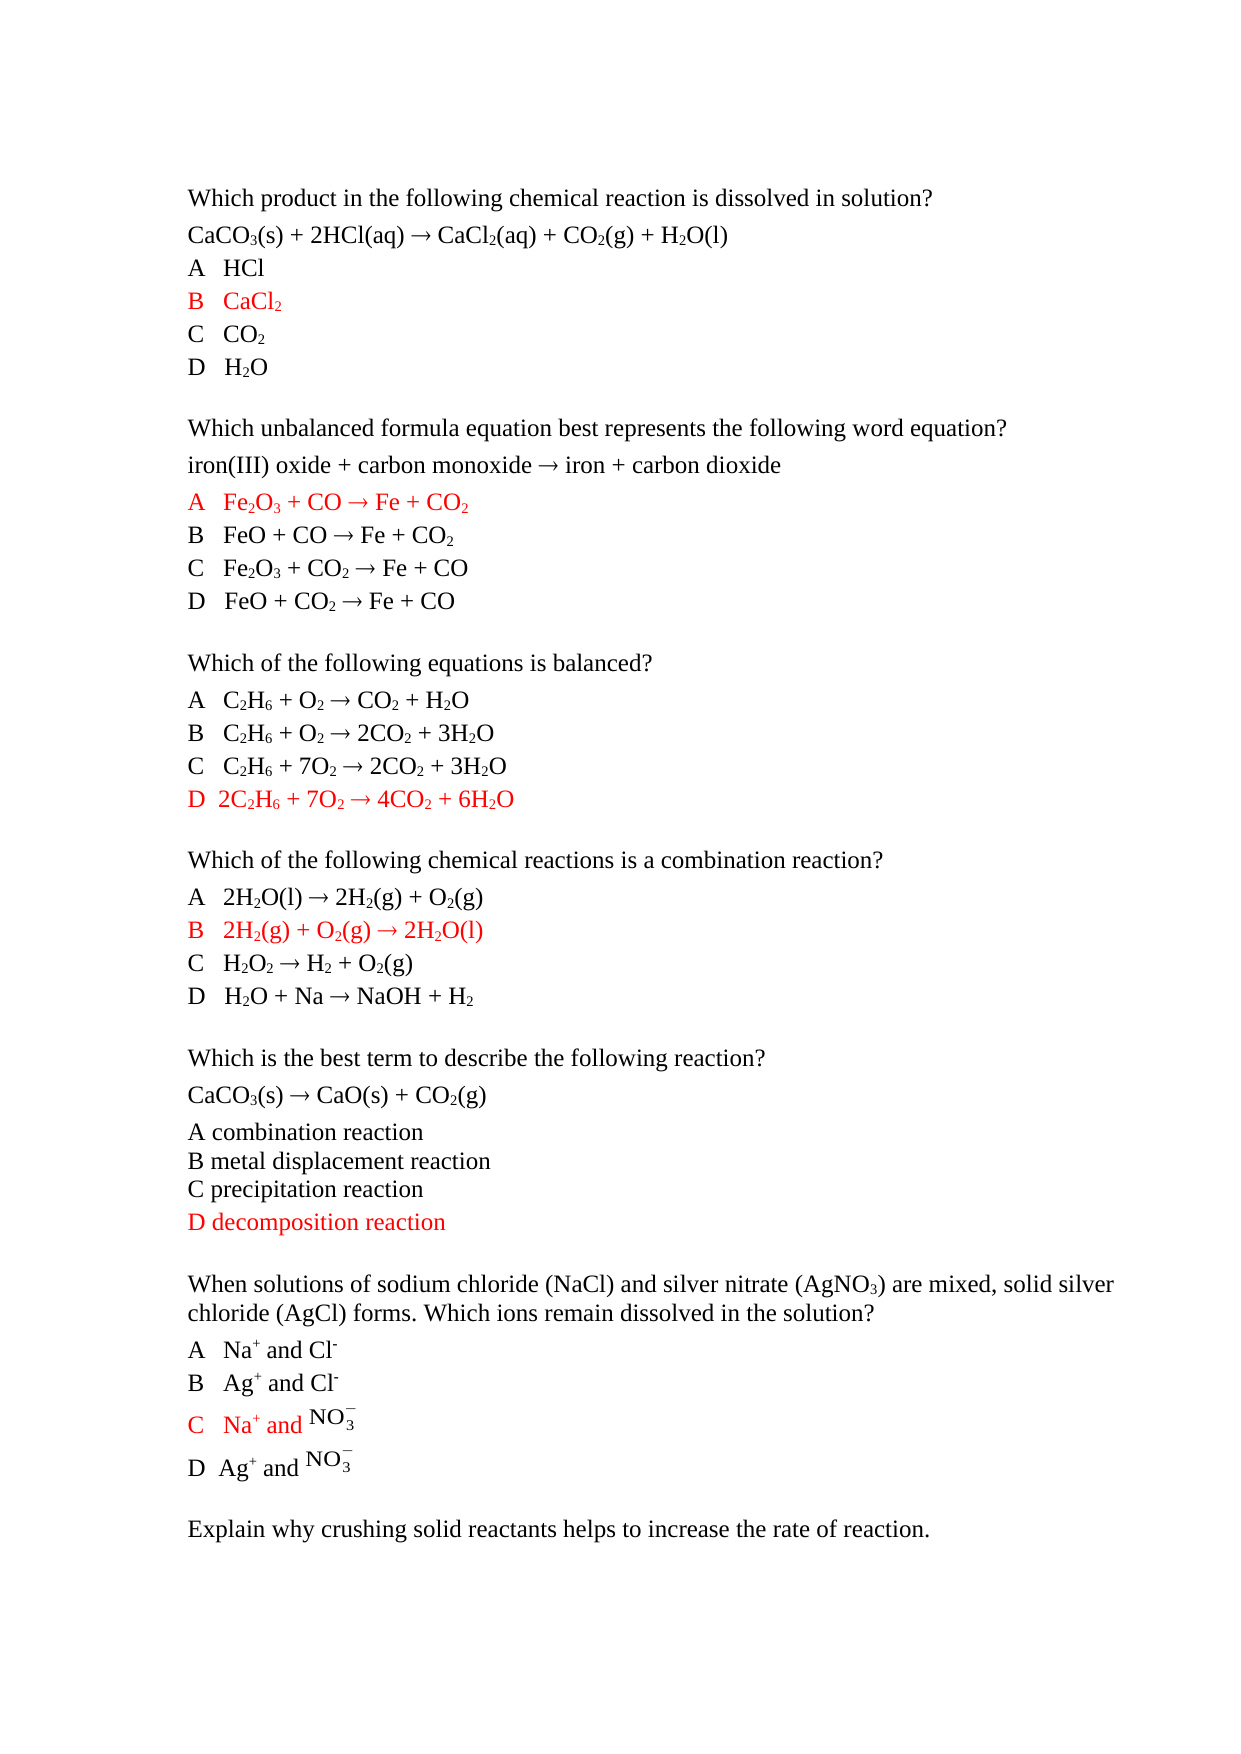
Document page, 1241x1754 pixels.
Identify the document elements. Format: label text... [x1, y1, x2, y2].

text C C2H6 + 7O2 2CO2 + 3H2O [187, 751, 1137, 779]
text C Fe2O3 + CO2 Fe + CO [187, 553, 1137, 582]
text A Na+ and Cl [187, 1335, 1137, 1364]
text CaCO3(s) CaO(s) + CO2(g) [187, 1080, 1137, 1109]
text C precipitation reaction [187, 1174, 1137, 1203]
text B Ag+ and Cl [187, 1368, 1137, 1397]
text Which of the following chemical reactions is a combination reaction? [187, 845, 1137, 874]
text A 2H2O(l) 2H2(g) + O2(g) [187, 882, 1137, 911]
text Which unbalanced formula equation best represents the following word equation? [187, 413, 1137, 442]
text B C2H6 + O2 2CO2 + 3H2O [187, 718, 1137, 747]
text Which product in the following chemical reaction is dissolved in solution? [187, 183, 1137, 212]
text Explain why crushing solid reactants helps to increase the rate of reaction. [187, 1514, 1137, 1543]
text D 2C2H6 + 7O2 4CO2 + 6H2O [187, 784, 1137, 812]
text C H2O2 H2 + O2(g) [187, 948, 1137, 977]
text C CO2 [187, 319, 1137, 347]
text A Fe2O3 + CO Fe + CO2 [187, 487, 1137, 516]
text iron(III) oxide + carbon monoxide iron + carbon dioxide [187, 450, 1137, 479]
text D Ag+ and [187, 1443, 1137, 1481]
text D FeO + CO2 Fe + CO [187, 586, 1137, 615]
text Which of the following equations is balanced? [187, 648, 1137, 677]
text A HCl [187, 253, 1137, 282]
text Which is the best term to describe the following reaction? [187, 1043, 1137, 1072]
text A combination reaction [187, 1117, 1137, 1146]
text CaCO3(s) + 2HCl(aq) CaCl2(aq) + CO2(g) + H2O(l) [187, 220, 1137, 249]
text C Na+ and [187, 1401, 1137, 1439]
text B 2H2(g) + O2(g) 2H2O(l) [187, 915, 1137, 944]
text D H2O + Na NaOH + H2 [187, 981, 1137, 1010]
text When solutions of sodium chloride (NaCl) and silver nitrate (AgNO3) are mixed, solid silver chloride (AgCl) forms. Which ions remain dissolved in the solution? [187, 1269, 1137, 1327]
text D H2O [187, 352, 1137, 380]
text B FeO + CO Fe + CO2 [187, 520, 1137, 549]
text B metal displacement reaction [187, 1146, 1137, 1174]
text B CaCl2 [187, 286, 1137, 314]
text D decomposition reaction [187, 1207, 1137, 1236]
text A C2H6 + O2 CO2 + H2O [187, 685, 1137, 714]
